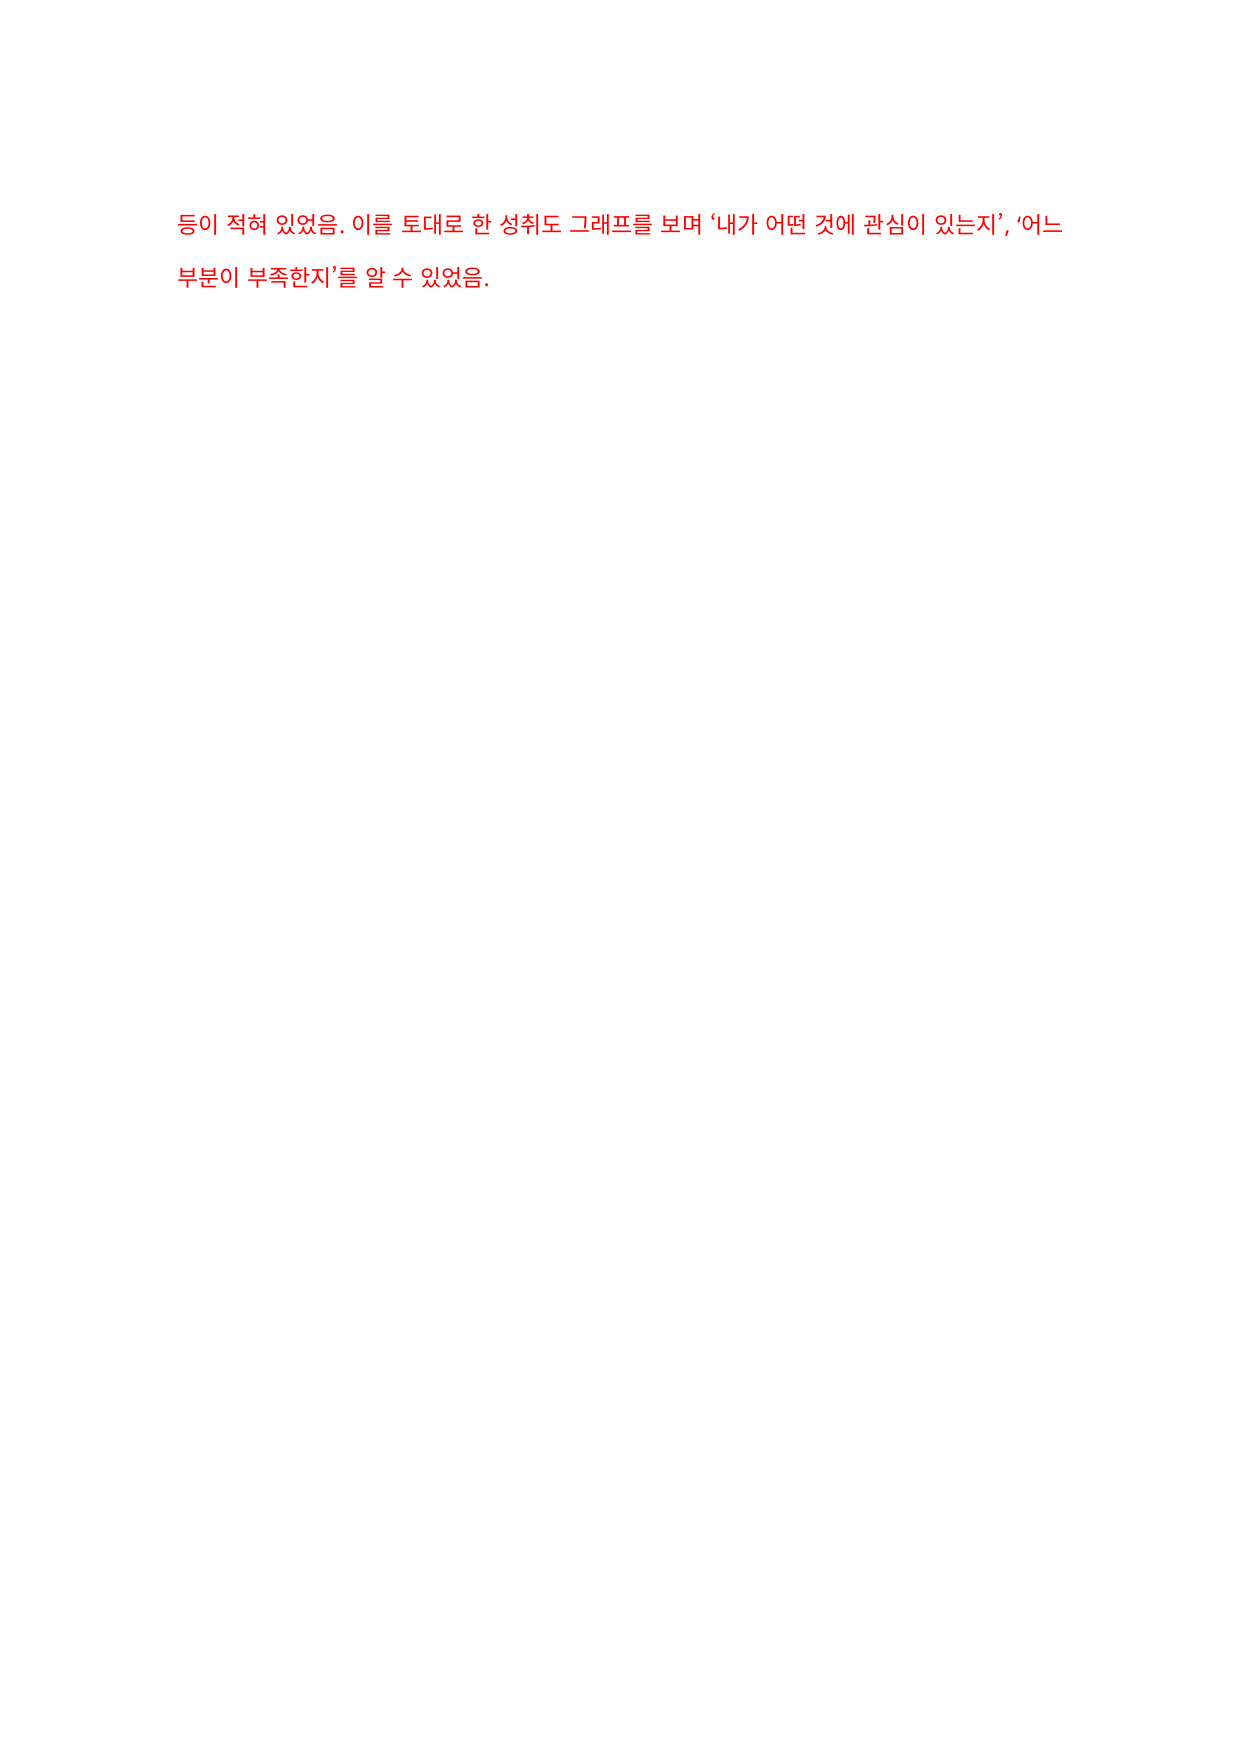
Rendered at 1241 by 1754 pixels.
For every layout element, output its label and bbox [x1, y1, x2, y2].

text [177, 207, 1063, 293]
